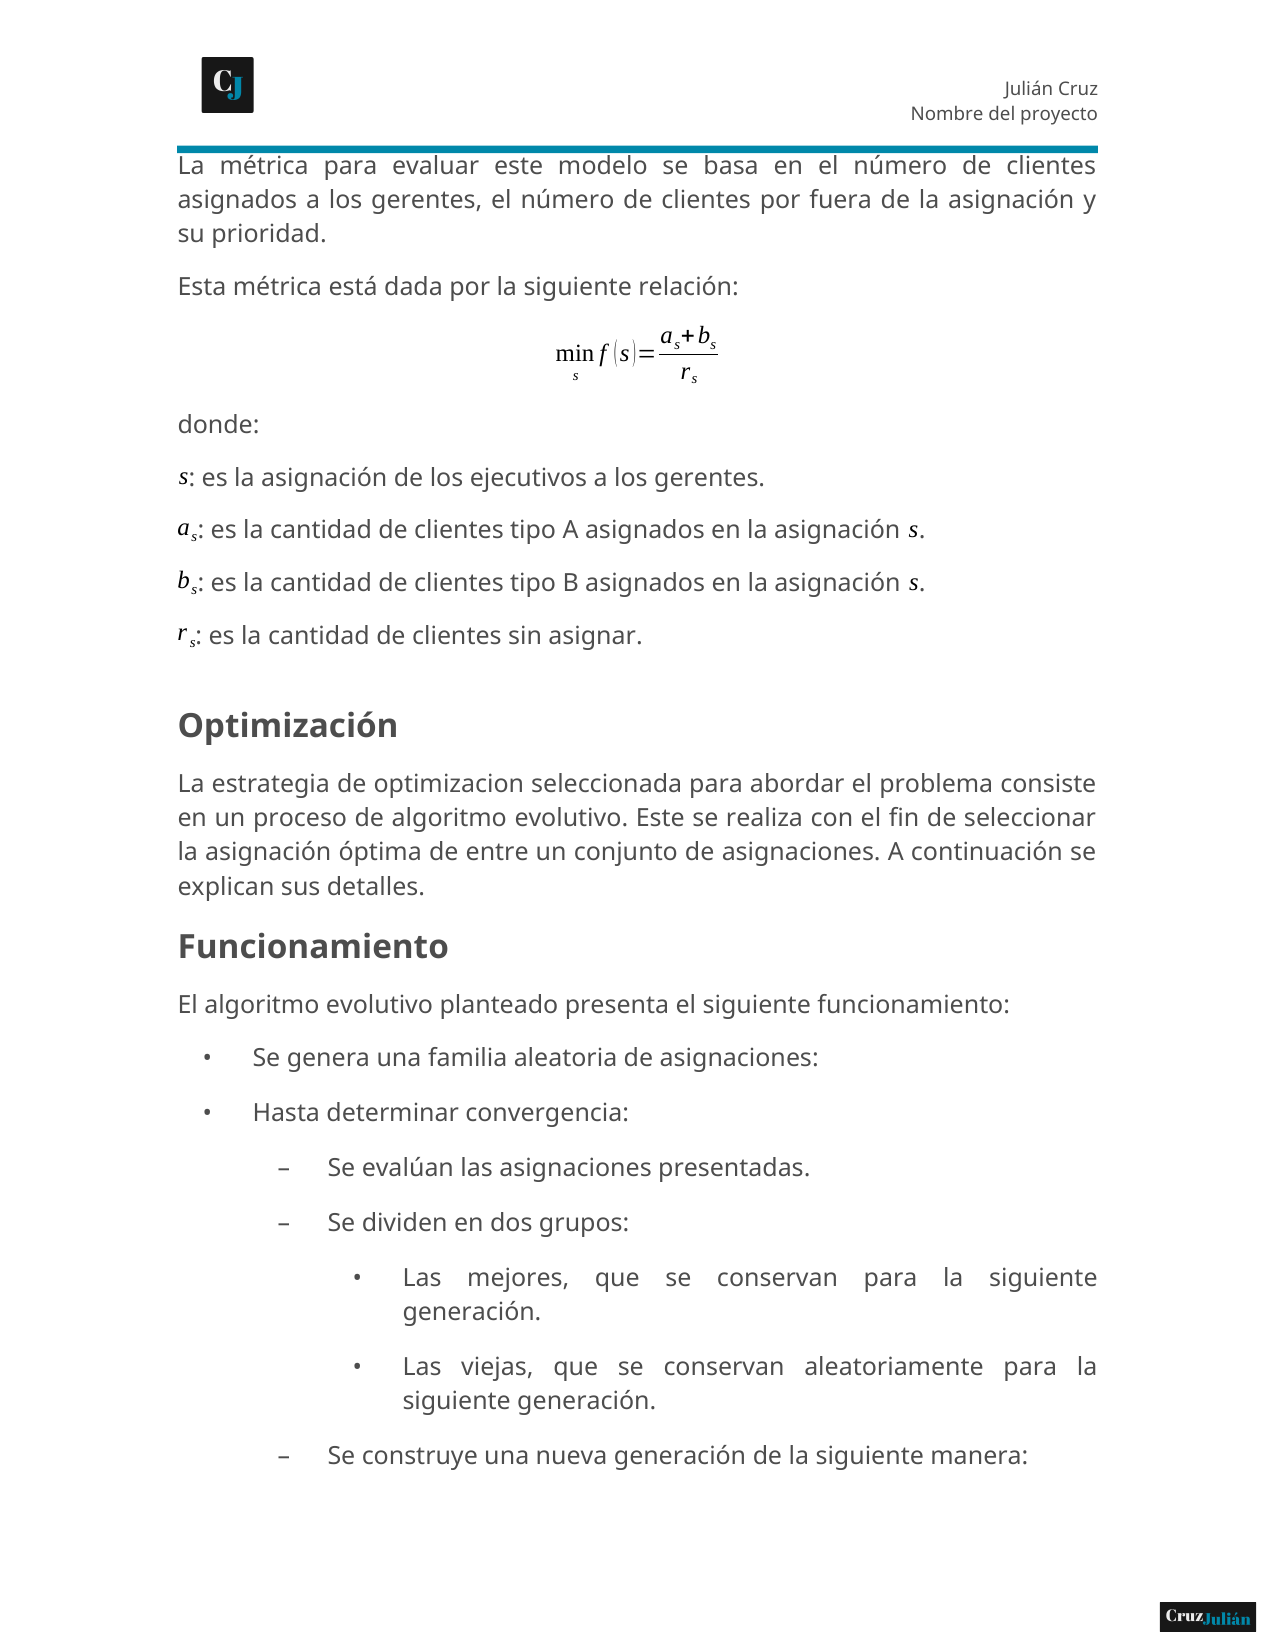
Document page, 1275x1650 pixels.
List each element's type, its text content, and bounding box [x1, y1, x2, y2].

picture [201, 57, 254, 113]
subtitle Funcionamiento [177, 923, 1098, 968]
list Se construye una nueva generación de la siguiente manera: [277, 1437, 1098, 1472]
text : es la asignación de los ejecutivos a los gerentes. [177, 459, 1098, 493]
list Se dividen en dos grupos: [277, 1205, 1098, 1239]
list Las viejas, que se conservan aleatoriamente para la siguiente generación. [352, 1348, 1098, 1417]
list Las mejores, que se conservan para la siguiente generación. [352, 1259, 1098, 1328]
text La estrategia de optimizacion seleccionada para abordar el problema consiste en un proceso de algoritmo evolutivo. Este se realiza con el fin de seleccionar la asignación óptima de entre un conjunto de asignaciones. A continuación se explican sus detalles. [177, 766, 1098, 902]
text El algoritmo evolutivo planteado presenta el siguiente funcionamiento: [177, 987, 1098, 1021]
text : es la cantidad de clientes tipo A asignados en la asignación . [177, 512, 1098, 546]
text La métrica para evaluar este modelo se basa en el número de clientes asignados a los gerentes, el número de clientes por fuera de la asignación y su prioridad. [177, 148, 1098, 250]
subtitle Optimización [177, 702, 1098, 747]
text : es la cantidad de clientes tipo B asignados en la asignación . [177, 565, 1098, 599]
list Hasta determinar convergencia: [202, 1095, 1098, 1129]
picture [1159, 1602, 1257, 1632]
text Esta métrica está dada por la siguiente relación: [177, 268, 1098, 303]
text donde: [177, 406, 1098, 441]
list Se genera una familia aleatoria de asignaciones: [202, 1040, 1098, 1074]
text : es la cantidad de clientes sin asignar. [177, 618, 1098, 652]
list Se evalúan las asignaciones presentadas. [277, 1150, 1098, 1184]
